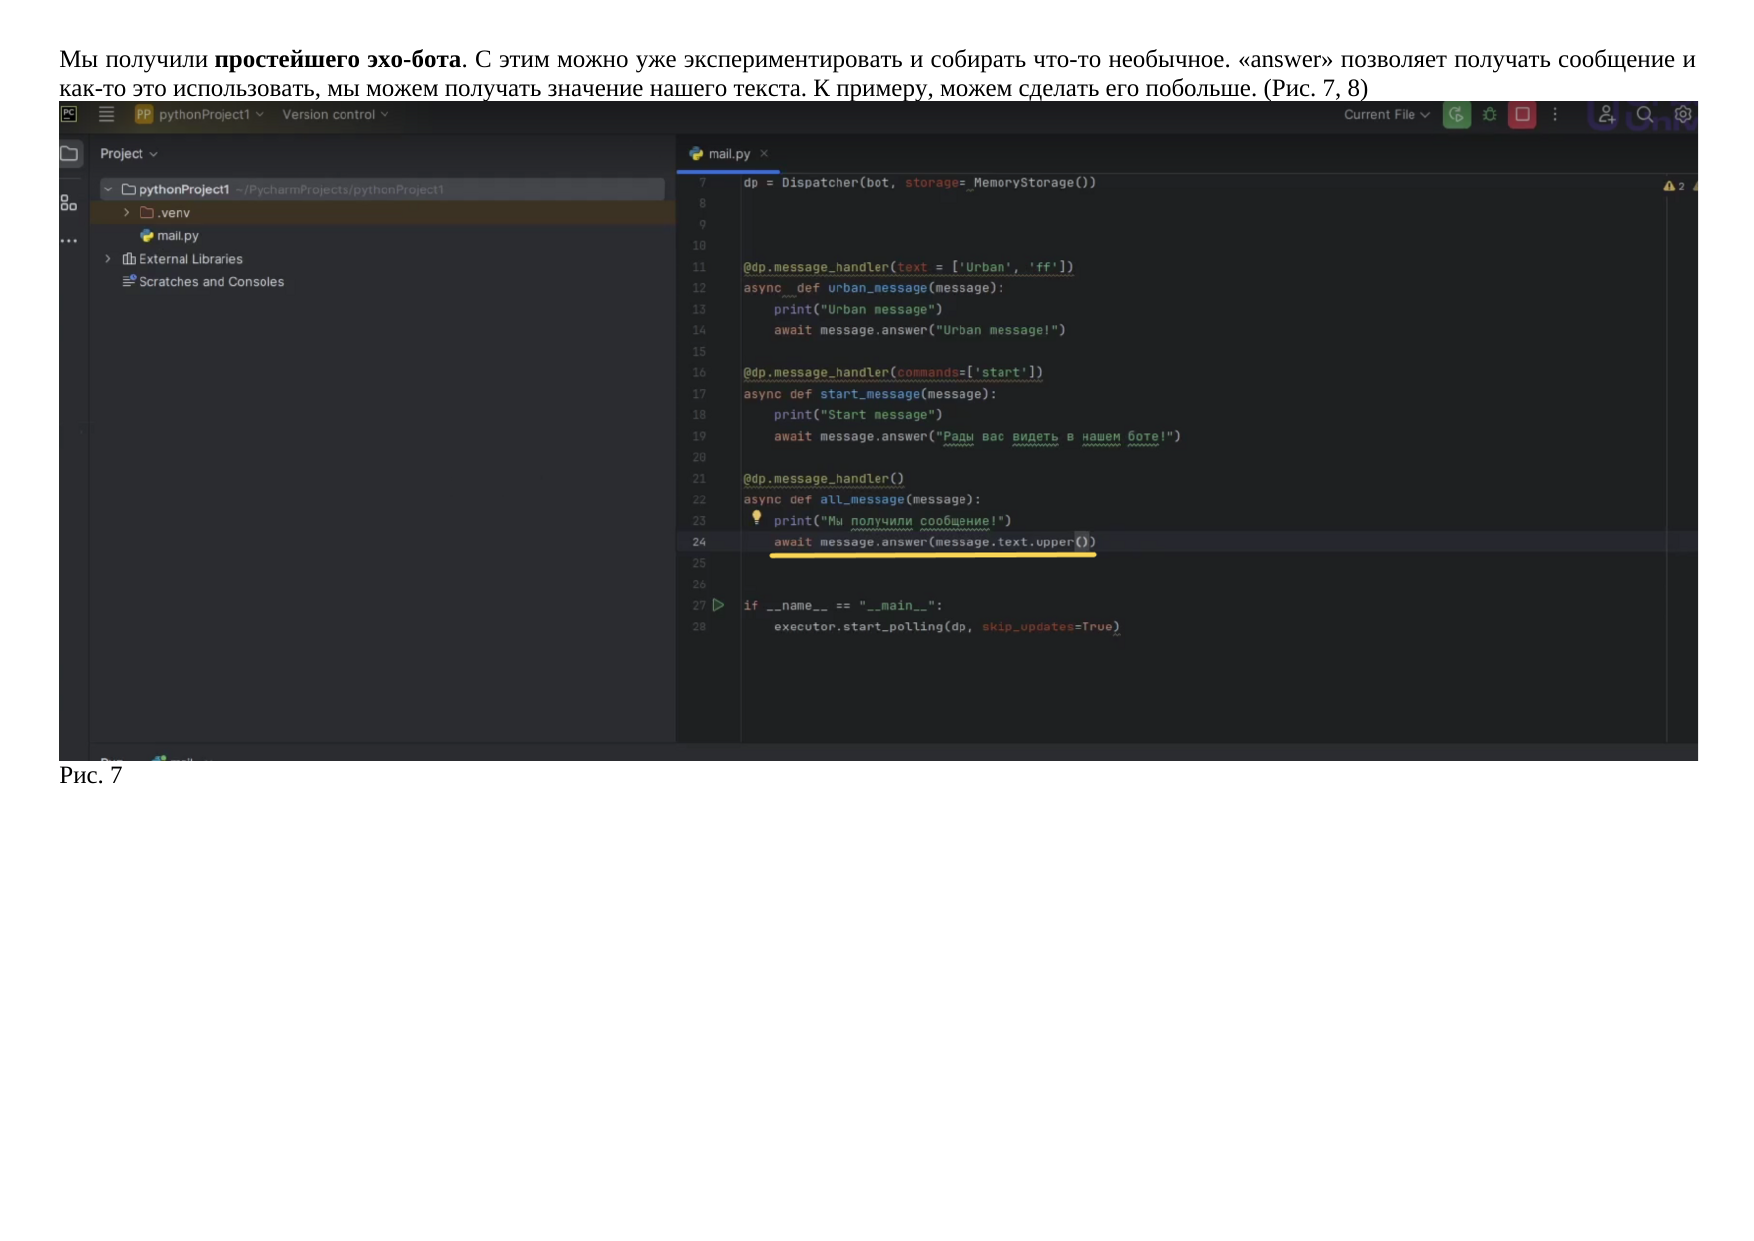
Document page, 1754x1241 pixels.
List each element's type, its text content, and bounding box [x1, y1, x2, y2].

text Рис. 7 [59, 761, 1698, 789]
picture [59, 101, 1699, 761]
text Мы получили простейшего эхо-бота. С этим можно уже экспериментировать и собирать что-то необычное. «answer» позволяет получать сообщение и как-то это использовать, мы можем получать значение нашего текста. К примеру, можем сделать его побольше. (Рис. 7, 8) [59, 44, 1698, 101]
